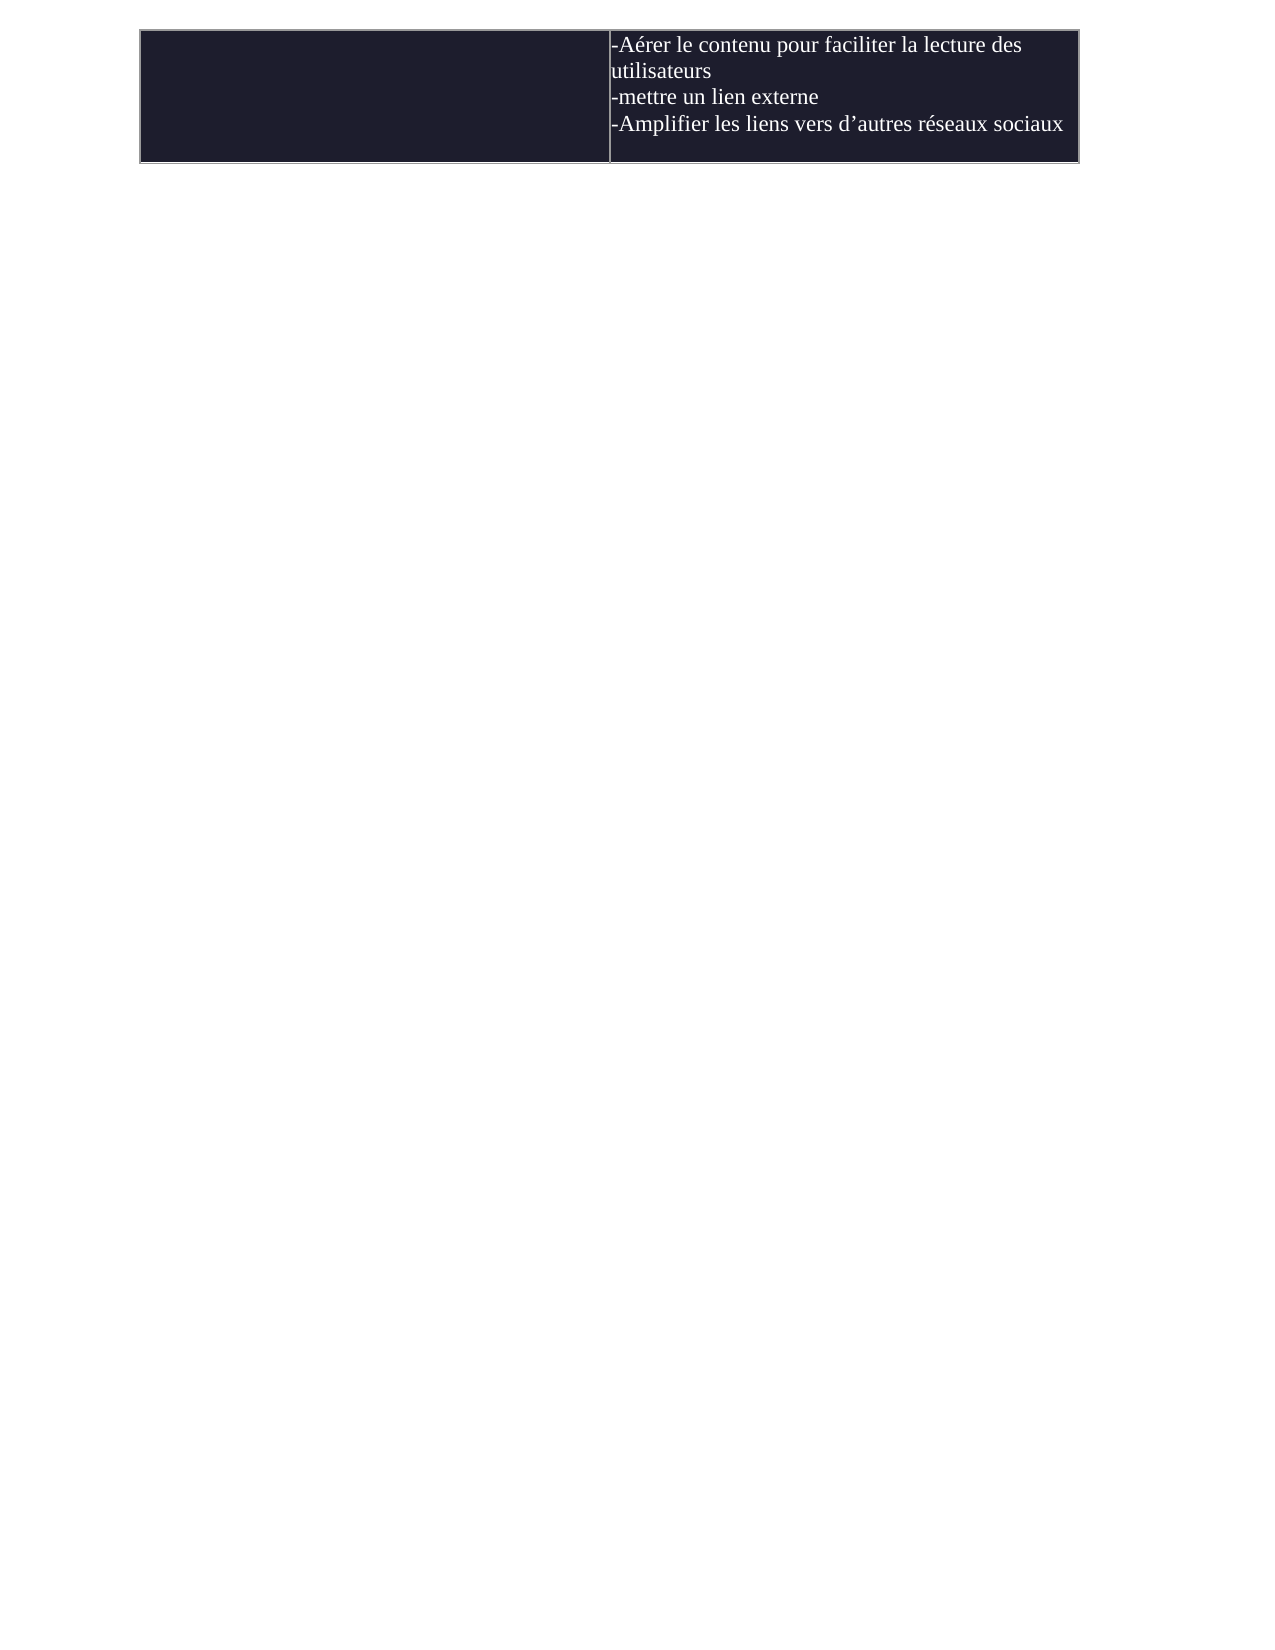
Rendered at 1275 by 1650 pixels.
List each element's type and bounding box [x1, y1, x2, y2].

table_cell [611, 31, 1078, 162]
table_cell [141, 31, 609, 162]
